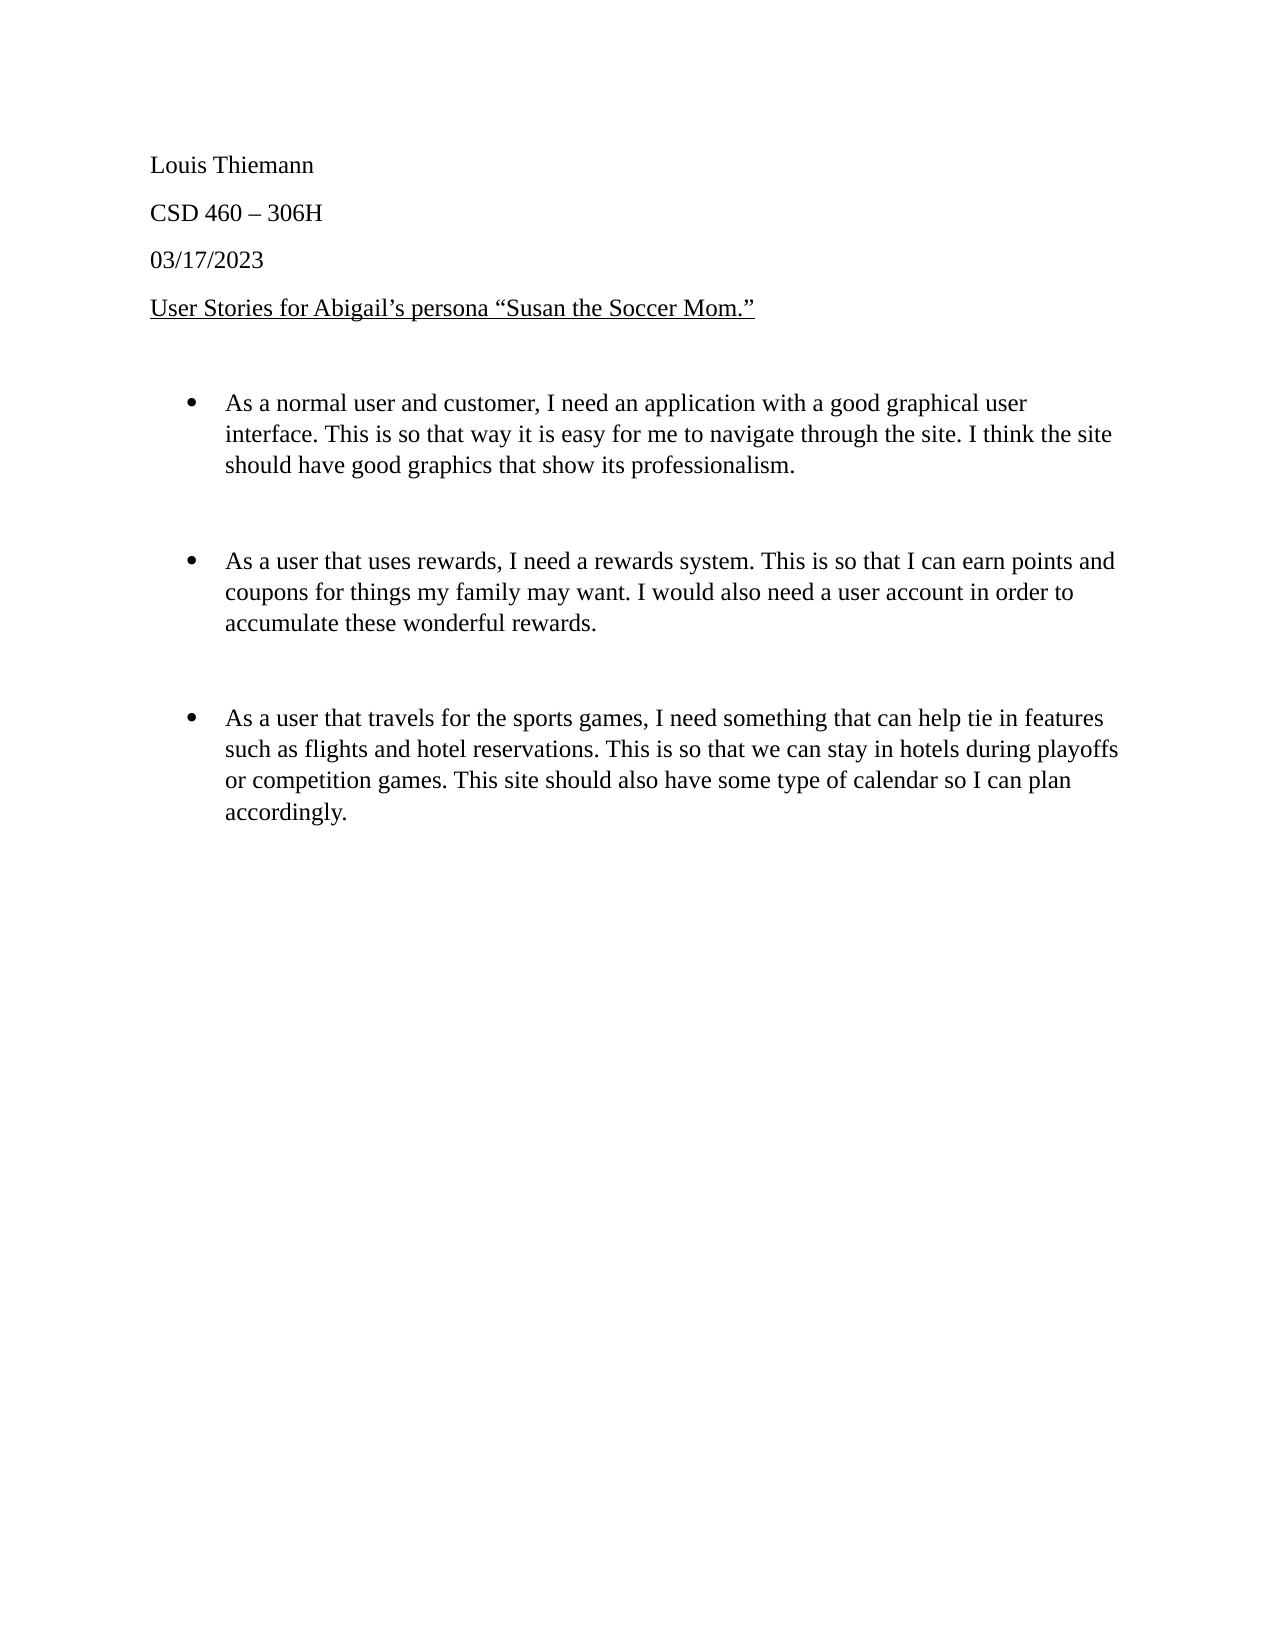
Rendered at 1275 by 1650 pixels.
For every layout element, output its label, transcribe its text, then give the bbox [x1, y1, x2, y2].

text CSD 460 – 306H [150, 198, 1125, 226]
list As a user that travels for the sports games, I need something that can help tie in features such as flights and hotel reservations. This is so that we can stay in hotels during playoffs or competition games. This site should also have some type of calendar so I can plan accordingly. [187, 703, 1125, 825]
text Louis Thiemann [150, 150, 1125, 179]
text User Stories for Abigail’s persona “Susan the Soccer Mom.” [150, 293, 1125, 322]
list As a normal user and customer, I need an application with a good graphical user interface. This is so that way it is easy for me to navigate through the site. I think the site should have good graphics that show its professionalism. [187, 388, 1125, 479]
list As a user that uses rewards, I need a rewards system. This is so that I can earn points and coupons for things my family may want. I would also need a user account in order to accumulate these wonderful rewards. [187, 546, 1125, 637]
text 03/17/2023 [150, 245, 1125, 274]
